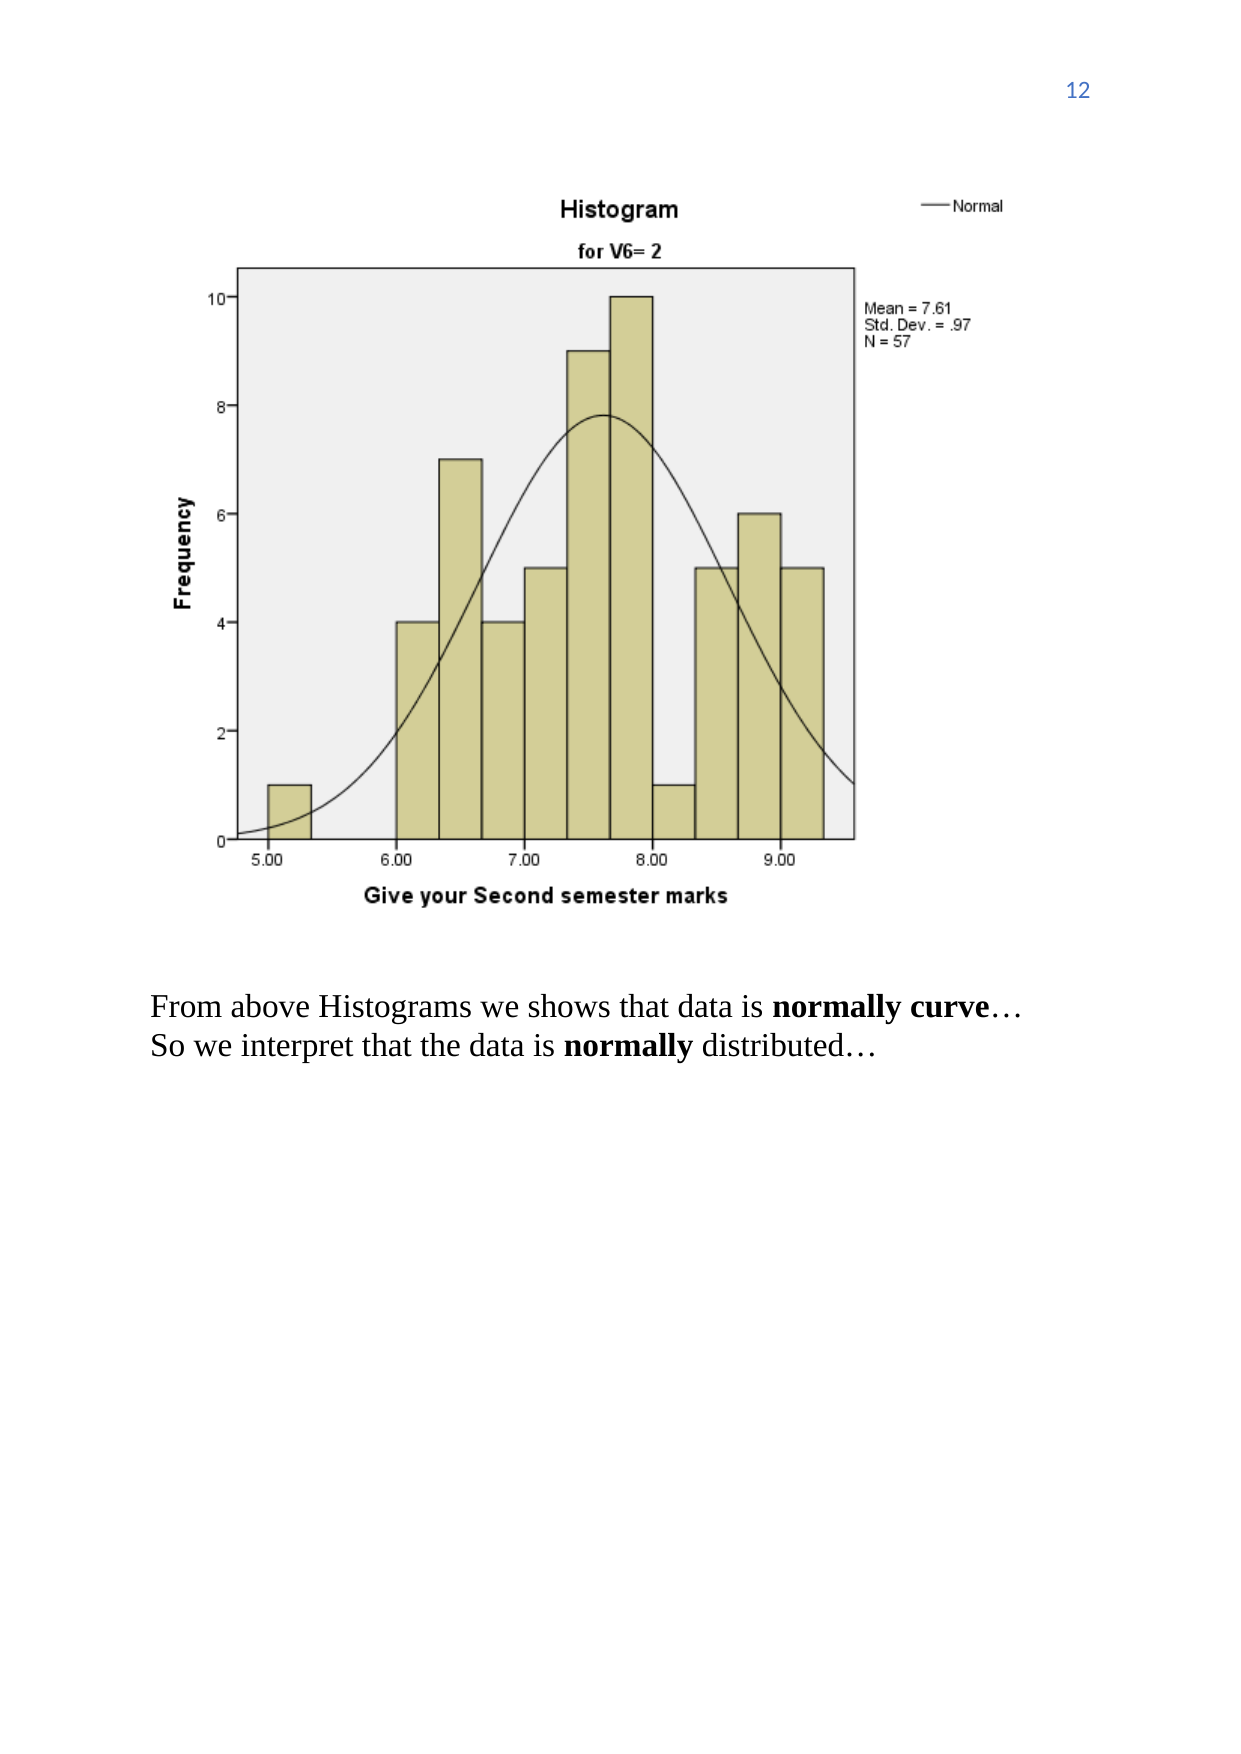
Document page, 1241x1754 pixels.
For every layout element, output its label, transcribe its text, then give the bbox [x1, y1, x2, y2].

text So we interpret that the data is normally distributed… [150, 1025, 1090, 1063]
picture [150, 176, 1091, 929]
text From above Histograms we shows that data is normally curve… [150, 986, 1090, 1025]
